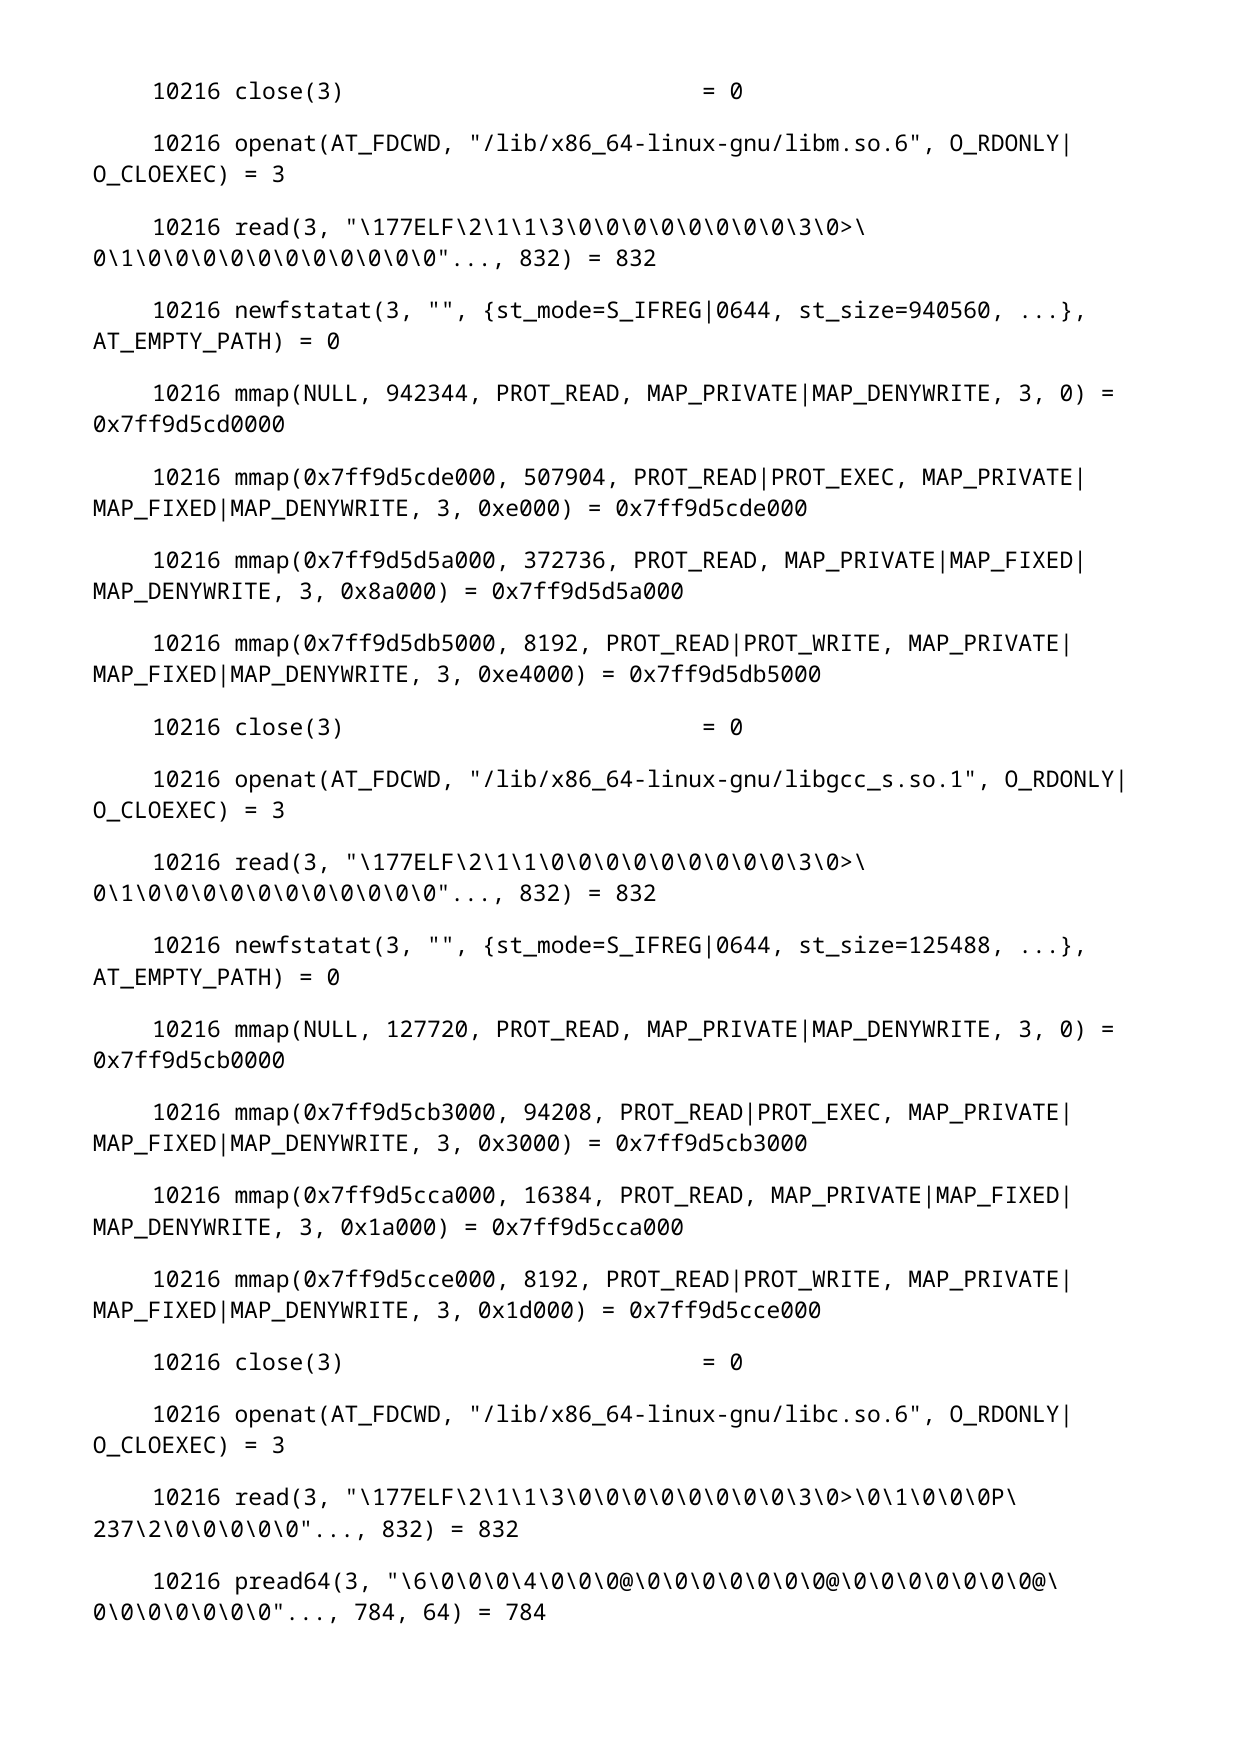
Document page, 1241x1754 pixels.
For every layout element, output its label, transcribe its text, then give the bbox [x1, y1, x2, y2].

text 10216 mmap(0x7ff9d5cde000, 507904, PROT_READ|PROT_EXEC, MAP_PRIVATE|MAP_FIXED|MAP_DENYWRITE, 3, 0xe000) = 0x7ff9d5cde000 [93, 460, 1147, 523]
text 10216 close(3) = 0 [93, 1346, 1147, 1377]
text 10216 read(3, "\177ELF\2\1\1\3\0\0\0\0\0\0\0\0\3\0>\0\1\0\0\0P\237\2\0\0\0\0\0"..., 832) = 832 [93, 1481, 1147, 1544]
text 10216 openat(AT_FDCWD, "/lib/x86_64-linux-gnu/libc.so.6", O_RDONLY|O_CLOEXEC) = 3 [93, 1398, 1147, 1460]
text 10216 pread64(3, "\6\0\0\0\4\0\0\0@\0\0\0\0\0\0\0@\0\0\0\0\0\0\0@\0\0\0\0\0\0\0"..., 784, 64) = 784 [93, 1564, 1147, 1627]
text 10216 mmap(0x7ff9d5cce000, 8192, PROT_READ|PROT_WRITE, MAP_PRIVATE|MAP_FIXED|MAP_DENYWRITE, 3, 0x1d000) = 0x7ff9d5cce000 [93, 1262, 1147, 1325]
text 10216 mmap(0x7ff9d5cb3000, 94208, PROT_READ|PROT_EXEC, MAP_PRIVATE|MAP_FIXED|MAP_DENYWRITE, 3, 0x3000) = 0x7ff9d5cb3000 [93, 1096, 1147, 1158]
text 10216 mmap(0x7ff9d5db5000, 8192, PROT_READ|PROT_WRITE, MAP_PRIVATE|MAP_FIXED|MAP_DENYWRITE, 3, 0xe4000) = 0x7ff9d5db5000 [93, 627, 1147, 689]
text 10216 newfstatat(3, "", {st_mode=S_IFREG|0644, st_size=125488, ...}, AT_EMPTY_PATH) = 0 [93, 929, 1147, 992]
text 10216 mmap(0x7ff9d5cca000, 16384, PROT_READ, MAP_PRIVATE|MAP_FIXED|MAP_DENYWRITE, 3, 0x1a000) = 0x7ff9d5cca000 [93, 1179, 1147, 1242]
text 10216 read(3, "\177ELF\2\1\1\3\0\0\0\0\0\0\0\0\3\0>\0\1\0\0\0\0\0\0\0\0\0\0\0"..., 832) = 832 [93, 210, 1147, 273]
text 10216 newfstatat(3, "", {st_mode=S_IFREG|0644, st_size=940560, ...}, AT_EMPTY_PATH) = 0 [93, 294, 1147, 356]
text 10216 read(3, "\177ELF\2\1\1\0\0\0\0\0\0\0\0\0\3\0>\0\1\0\0\0\0\0\0\0\0\0\0\0"..., 832) = 832 [93, 846, 1147, 908]
text 10216 mmap(NULL, 127720, PROT_READ, MAP_PRIVATE|MAP_DENYWRITE, 3, 0) = 0x7ff9d5cb0000 [93, 1012, 1147, 1075]
text 10216 mmap(NULL, 942344, PROT_READ, MAP_PRIVATE|MAP_DENYWRITE, 3, 0) = 0x7ff9d5cd0000 [93, 377, 1147, 439]
text 10216 openat(AT_FDCWD, "/lib/x86_64-linux-gnu/libm.so.6", O_RDONLY|O_CLOEXEC) = 3 [93, 127, 1147, 189]
text 10216 close(3) = 0 [93, 710, 1147, 742]
text 10216 close(3) = 0 [93, 75, 1147, 106]
text 10216 openat(AT_FDCWD, "/lib/x86_64-linux-gnu/libgcc_s.so.1", O_RDONLY|O_CLOEXEC) = 3 [93, 762, 1147, 825]
text 10216 mmap(0x7ff9d5d5a000, 372736, PROT_READ, MAP_PRIVATE|MAP_FIXED|MAP_DENYWRITE, 3, 0x8a000) = 0x7ff9d5d5a000 [93, 544, 1147, 606]
